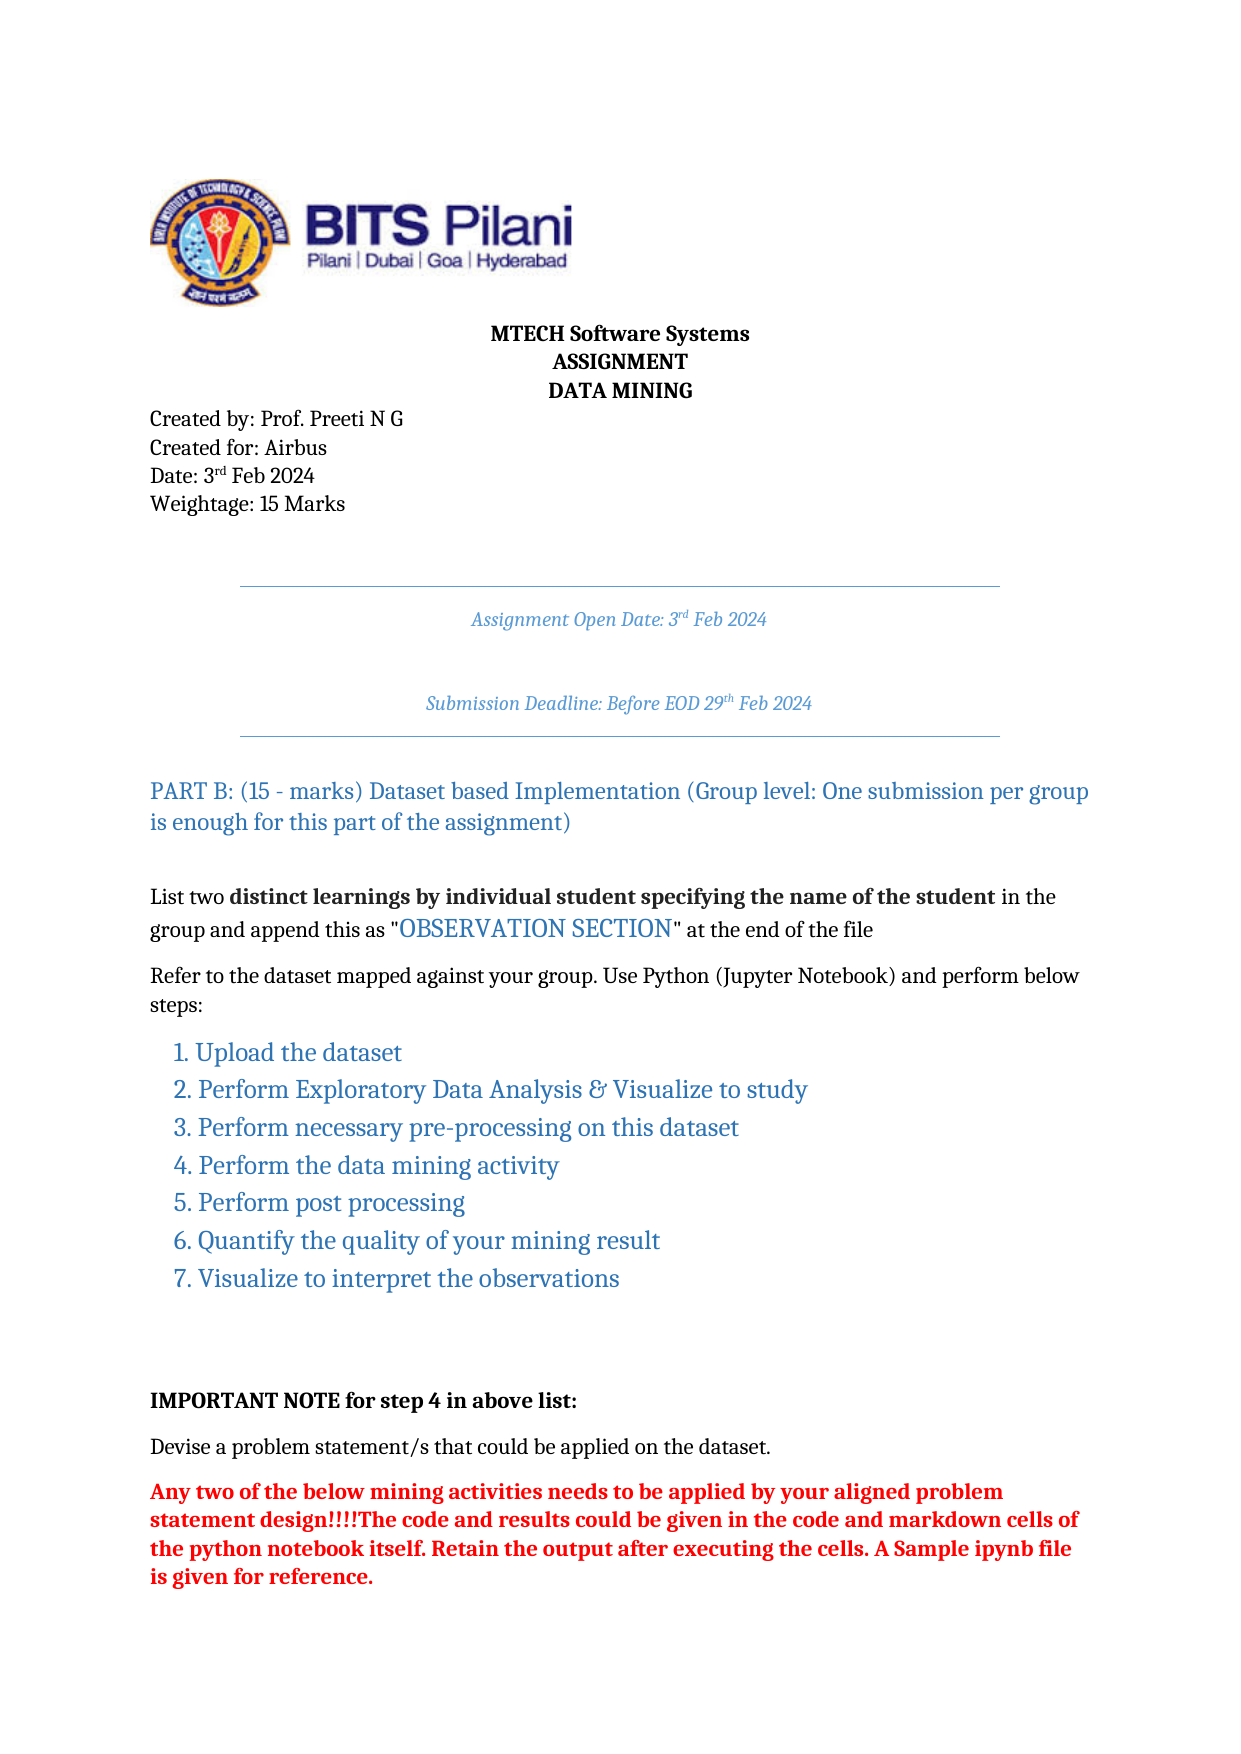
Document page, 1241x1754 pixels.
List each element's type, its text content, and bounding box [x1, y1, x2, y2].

subtitle 5. Perform post processing [150, 1187, 1090, 1218]
text MTECH Software Systems [150, 321, 1090, 347]
text Weightage: 15 Marks [150, 491, 1090, 518]
picture [150, 179, 572, 307]
subtitle 3. Perform necessary pre-processing on this dataset [150, 1112, 1090, 1143]
text Submission Deadline: Before EOD 29th Feb 2024 [240, 692, 1000, 736]
subtitle 1. Upload the dataset [150, 1037, 1090, 1068]
text Date: 3rd Feb 2024 [150, 463, 1090, 489]
subtitle 6. Quantify the quality of your mining result [150, 1225, 1090, 1256]
text List two distinct learnings by individual student specifying the name of the student in the group and append this as "OBSERVATION SECTION" at the end of the file [150, 884, 1090, 944]
subtitle 2. Perform Exploratory Data Analysis & Visualize to study [150, 1074, 1090, 1105]
text Devise a problem statement/s that could be applied on the dataset. [150, 1433, 1090, 1460]
text DATA MINING [150, 377, 1090, 404]
text Created by: Prof. Preeti N G [150, 406, 1090, 432]
subtitle 7. Visualize to interpret the observations [150, 1263, 1090, 1294]
text ASSIGNMENT [150, 349, 1090, 375]
subtitle PART B: (15 - marks) Dataset based Implementation (Group level: One submission per group is enough for this part of the assignment) [150, 777, 1090, 837]
text IMPORTANT NOTE for step 4 in above list: [150, 1388, 1090, 1415]
text Assignment Open Date: 3rd Feb 2024 [240, 587, 1000, 652]
text Created for: Airbus [150, 434, 1090, 461]
text Refer to the dataset mapped against your group. Use Python (Jupyter Notebook) and perform below steps: [150, 963, 1090, 1018]
text Any two of the below mining activities needs to be applied by your aligned problem statement design!!!!The code and results could be given in the code and markdown cells of the python notebook itself. Retain the output after executing the cells. A Sample ipynb file is given for reference. [150, 1478, 1090, 1590]
subtitle 4. Perform the data mining activity [150, 1150, 1090, 1181]
